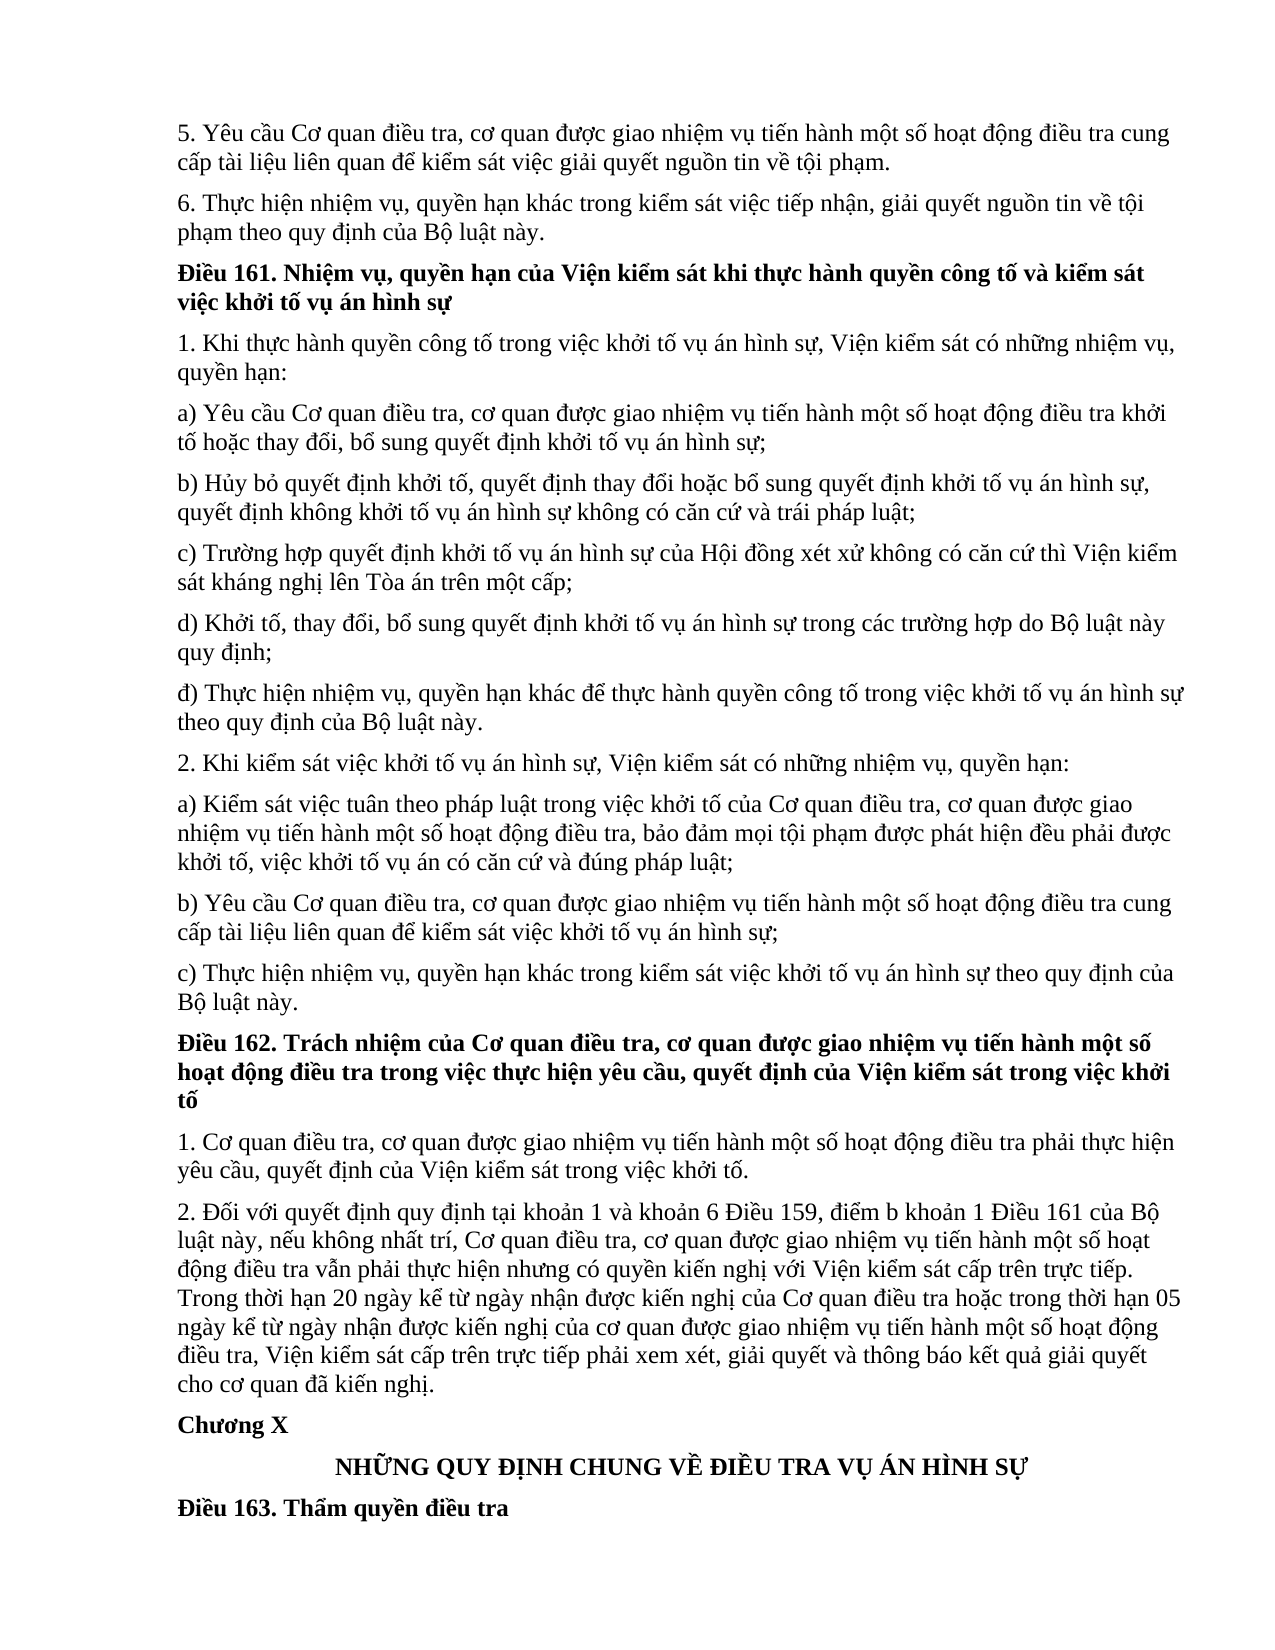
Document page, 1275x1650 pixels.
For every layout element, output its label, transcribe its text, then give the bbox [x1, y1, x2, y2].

text 2. Khi kiểm sát việc khởi tố vụ án hình sự, Viện kiểm sát có những nhiệm vụ, quyền hạn: [177, 748, 1186, 777]
text c) Trường hợp quyết định khởi tố vụ án hình sự của Hội đồng xét xử không có căn cứ thì Viện kiểm sát kháng nghị lên Tòa án trên một cấp; [177, 538, 1186, 596]
text 1. Cơ quan điều tra, cơ quan được giao nhiệm vụ tiến hành một số hoạt động điều tra phải thực hiện yêu cầu, quyết định của Viện kiểm sát trong việc khởi tố. [177, 1127, 1186, 1184]
text NHỮNG QUY ĐỊNH CHUNG VỀ ĐIỀU TRA VỤ ÁN HÌNH SỰ [177, 1452, 1186, 1481]
text a) Yêu cầu Cơ quan điều tra, cơ quan được giao nhiệm vụ tiến hành một số hoạt động điều tra khởi tố hoặc thay đổi, bổ sung quyết định khởi tố vụ án hình sự; [177, 398, 1186, 456]
text 6. Thực hiện nhiệm vụ, quyền hạn khác trong kiểm sát việc tiếp nhận, giải quyết nguồn tin về tội phạm theo quy định của Bộ luật này. [177, 188, 1186, 246]
text Điều 163. Thẩm quyền điều tra [177, 1493, 1186, 1522]
text c) Thực hiện nhiệm vụ, quyền hạn khác trong kiểm sát việc khởi tố vụ án hình sự theo quy định của Bộ luật này. [177, 958, 1186, 1016]
text Chương X [177, 1411, 1186, 1439]
text 1. Khi thực hành quyền công tố trong việc khởi tố vụ án hình sự, Viện kiểm sát có những nhiệm vụ, quyền hạn: [177, 328, 1186, 386]
text 2. Đối với quyết định quy định tại khoản 1 và khoản 6 Điều 159, điểm b khoản 1 Điều 161 của Bộ luật này, nếu không nhất trí, Cơ quan điều tra, cơ quan được giao nhiệm vụ tiến hành một số hoạt động điều tra vẫn phải thực hiện nhưng có quyền kiến nghị với Viện kiểm sát cấp trên trực tiếp. Trong thời hạn 20 ngày kể từ ngày nhận được kiến nghị của Cơ quan điều tra hoặc trong thời hạn 05 ngày kể từ ngày nhận được kiến nghị của cơ quan được giao nhiệm vụ tiến hành một số hoạt động điều tra, Viện kiểm sát cấp trên trực tiếp phải xem xét, giải quyết và thông báo kết quả giải quyết cho cơ quan đã kiến nghị. [177, 1197, 1186, 1398]
text b) Hủy bỏ quyết định khởi tố, quyết định thay đổi hoặc bổ sung quyết định khởi tố vụ án hình sự, quyết định không khởi tố vụ án hình sự không có căn cứ và trái pháp luật; [177, 468, 1186, 526]
text a) Kiểm sát việc tuân theo pháp luật trong việc khởi tố của Cơ quan điều tra, cơ quan được giao nhiệm vụ tiến hành một số hoạt động điều tra, bảo đảm mọi tội phạm được phát hiện đều phải được khởi tố, việc khởi tố vụ án có căn cứ và đúng pháp luật; [177, 789, 1186, 876]
text d) Khởi tố, thay đổi, bổ sung quyết định khởi tố vụ án hình sự trong các trường hợp do Bộ luật này quy định; [177, 608, 1186, 666]
text Điều 162. Trách nhiệm của Cơ quan điều tra, cơ quan được giao nhiệm vụ tiến hành một số hoạt động điều tra trong việc thực hiện yêu cầu, quyết định của Viện kiểm sát trong việc khởi tố [177, 1028, 1186, 1114]
text b) Yêu cầu Cơ quan điều tra, cơ quan được giao nhiệm vụ tiến hành một số hoạt động điều tra cung cấp tài liệu liên quan để kiểm sát việc khởi tố vụ án hình sự; [177, 888, 1186, 946]
text đ) Thực hiện nhiệm vụ, quyền hạn khác để thực hành quyền công tố trong việc khởi tố vụ án hình sự theo quy định của Bộ luật này. [177, 678, 1186, 736]
text Điều 161. Nhiệm vụ, quyền hạn của Viện kiểm sát khi thực hành quyền công tố và kiểm sát việc khởi tố vụ án hình sự [177, 258, 1186, 316]
text 5. Yêu cầu Cơ quan điều tra, cơ quan được giao nhiệm vụ tiến hành một số hoạt động điều tra cung cấp tài liệu liên quan để kiểm sát việc giải quyết nguồn tin về tội phạm. [177, 118, 1186, 176]
